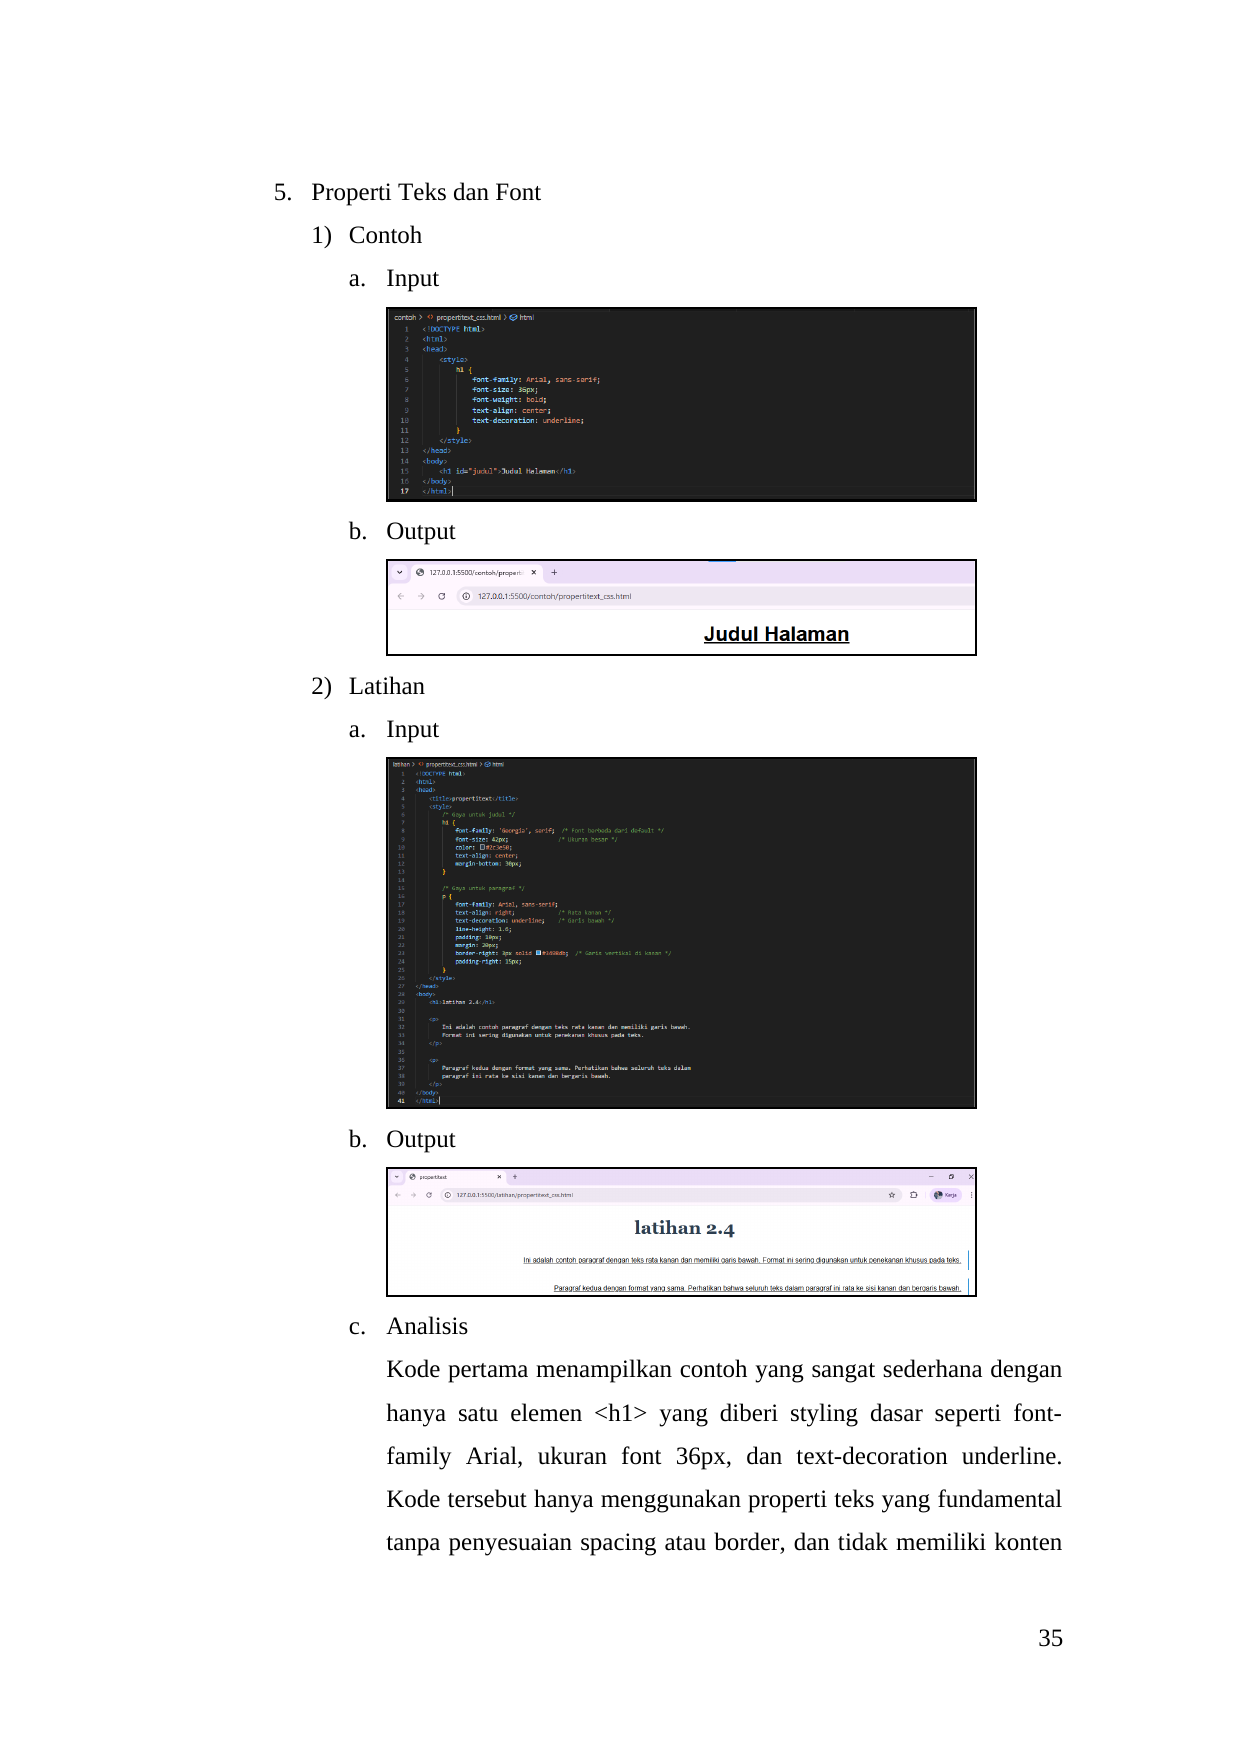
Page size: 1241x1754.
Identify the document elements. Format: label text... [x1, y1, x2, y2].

picture [388, 561, 975, 654]
list Output [349, 516, 1063, 545]
picture [388, 309, 975, 499]
list Latihan [311, 671, 1063, 699]
list Output [349, 1124, 1063, 1152]
list Analisis [349, 1311, 1063, 1340]
picture [388, 759, 975, 1107]
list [386, 1354, 1063, 1556]
list Contoh [311, 220, 1063, 249]
list Properti Teks dan Font [274, 177, 1063, 206]
list Input [349, 714, 1063, 743]
list Input [349, 263, 1063, 292]
picture [388, 1169, 975, 1295]
